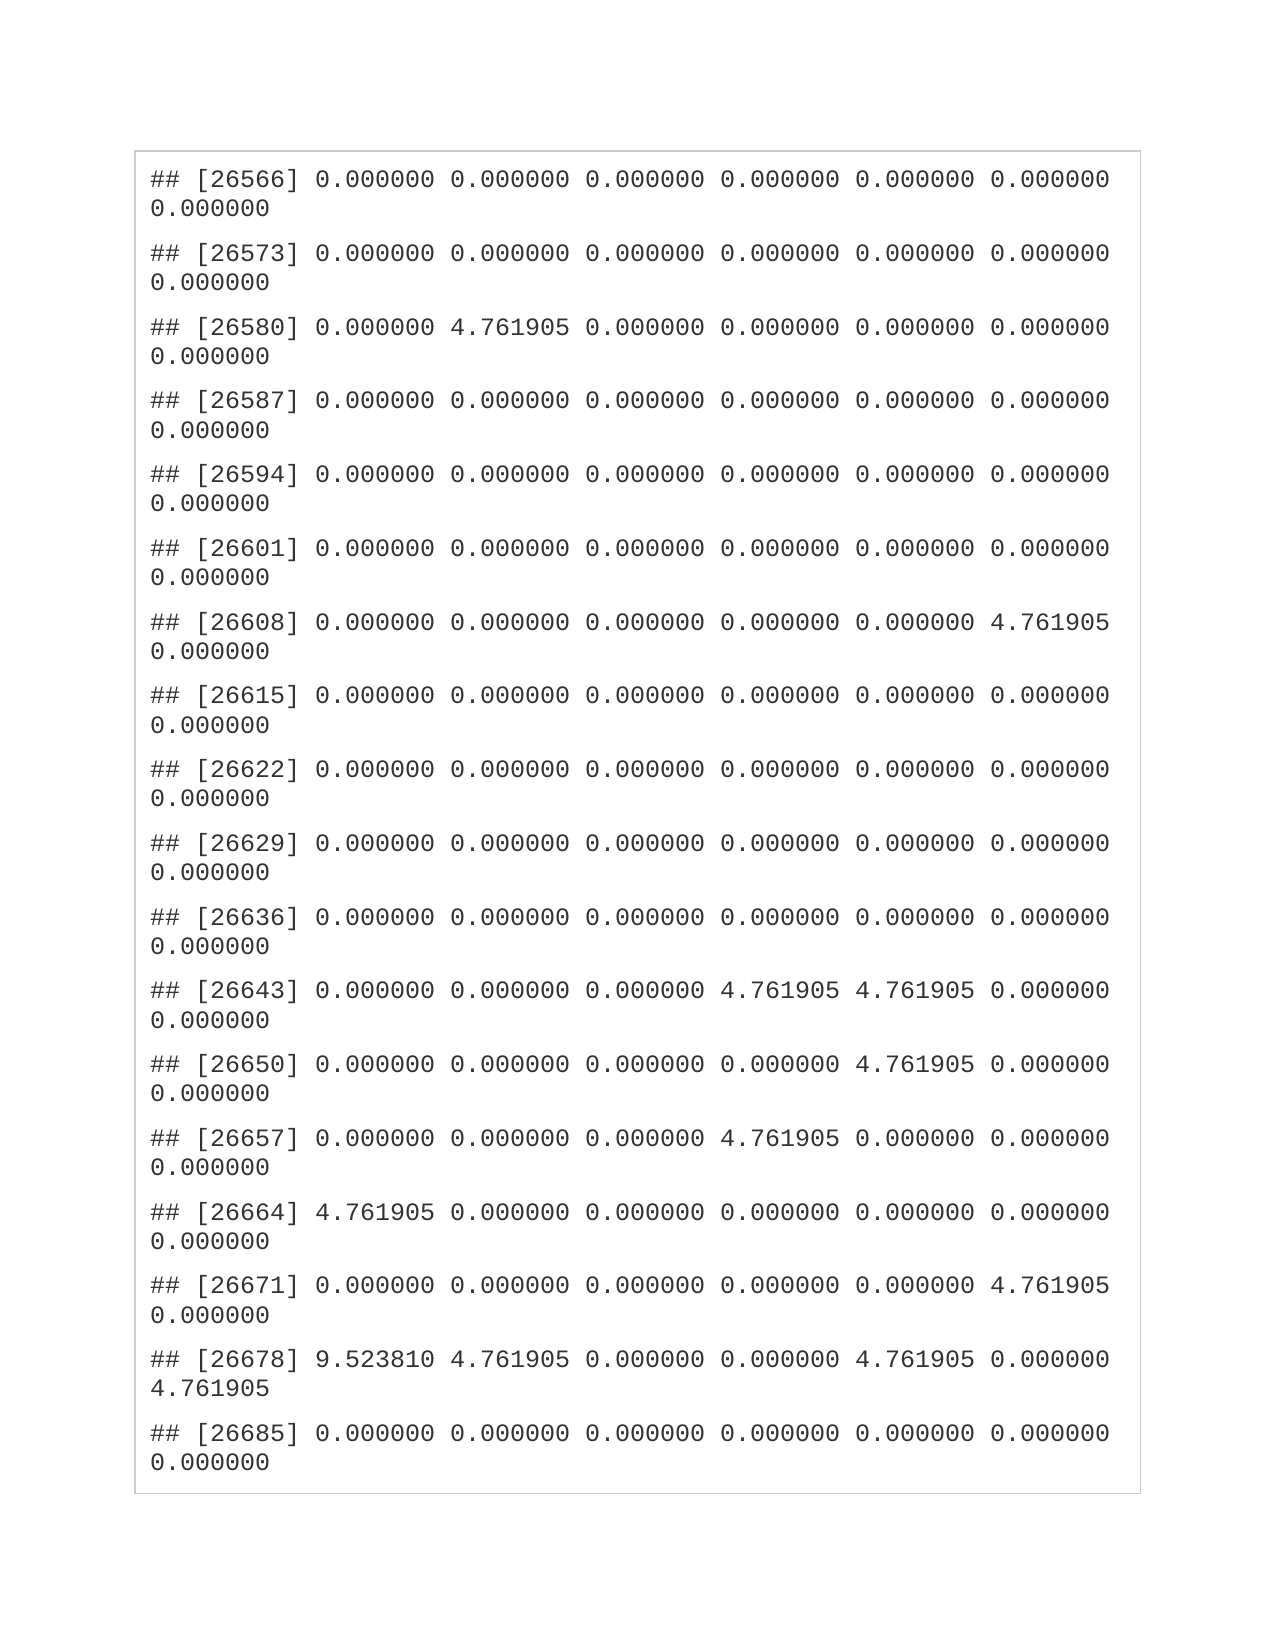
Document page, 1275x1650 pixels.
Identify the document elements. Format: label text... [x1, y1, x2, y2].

text ## [26587] 0.000000 0.000000 0.000000 0.000000 0.000000 0.000000 0.000000 [136, 371, 1140, 445]
text ## [26671] 0.000000 0.000000 0.000000 0.000000 0.000000 4.761905 0.000000 [136, 1256, 1140, 1330]
text ## [26664] 4.761905 0.000000 0.000000 0.000000 0.000000 0.000000 0.000000 [136, 1182, 1140, 1256]
text ## [26615] 0.000000 0.000000 0.000000 0.000000 0.000000 0.000000 0.000000 [136, 666, 1140, 740]
text ## [26636] 0.000000 0.000000 0.000000 0.000000 0.000000 0.000000 0.000000 [136, 887, 1140, 961]
text ## [26580] 0.000000 4.761905 0.000000 0.000000 0.000000 0.000000 0.000000 [136, 297, 1140, 371]
text ## [26657] 0.000000 0.000000 0.000000 4.761905 0.000000 0.000000 0.000000 [136, 1109, 1140, 1182]
text ## [26573] 0.000000 0.000000 0.000000 0.000000 0.000000 0.000000 0.000000 [136, 224, 1140, 297]
text ## [26678] 9.523810 4.761905 0.000000 0.000000 4.761905 0.000000 4.761905 [136, 1330, 1140, 1404]
text ## [26685] 0.000000 0.000000 0.000000 0.000000 0.000000 0.000000 0.000000 [136, 1404, 1140, 1493]
text ## [26594] 0.000000 0.000000 0.000000 0.000000 0.000000 0.000000 0.000000 [136, 445, 1140, 519]
text ## [26601] 0.000000 0.000000 0.000000 0.000000 0.000000 0.000000 0.000000 [136, 519, 1140, 592]
text ## [26643] 0.000000 0.000000 0.000000 4.761905 4.761905 0.000000 0.000000 [136, 961, 1140, 1035]
text ## [26629] 0.000000 0.000000 0.000000 0.000000 0.000000 0.000000 0.000000 [136, 814, 1140, 887]
text ## [26566] 0.000000 0.000000 0.000000 0.000000 0.000000 0.000000 0.000000 [136, 152, 1140, 224]
text ## [26622] 0.000000 0.000000 0.000000 0.000000 0.000000 0.000000 0.000000 [136, 740, 1140, 814]
text ## [26650] 0.000000 0.000000 0.000000 0.000000 4.761905 0.000000 0.000000 [136, 1035, 1140, 1109]
text ## [26608] 0.000000 0.000000 0.000000 0.000000 0.000000 4.761905 0.000000 [136, 592, 1140, 666]
